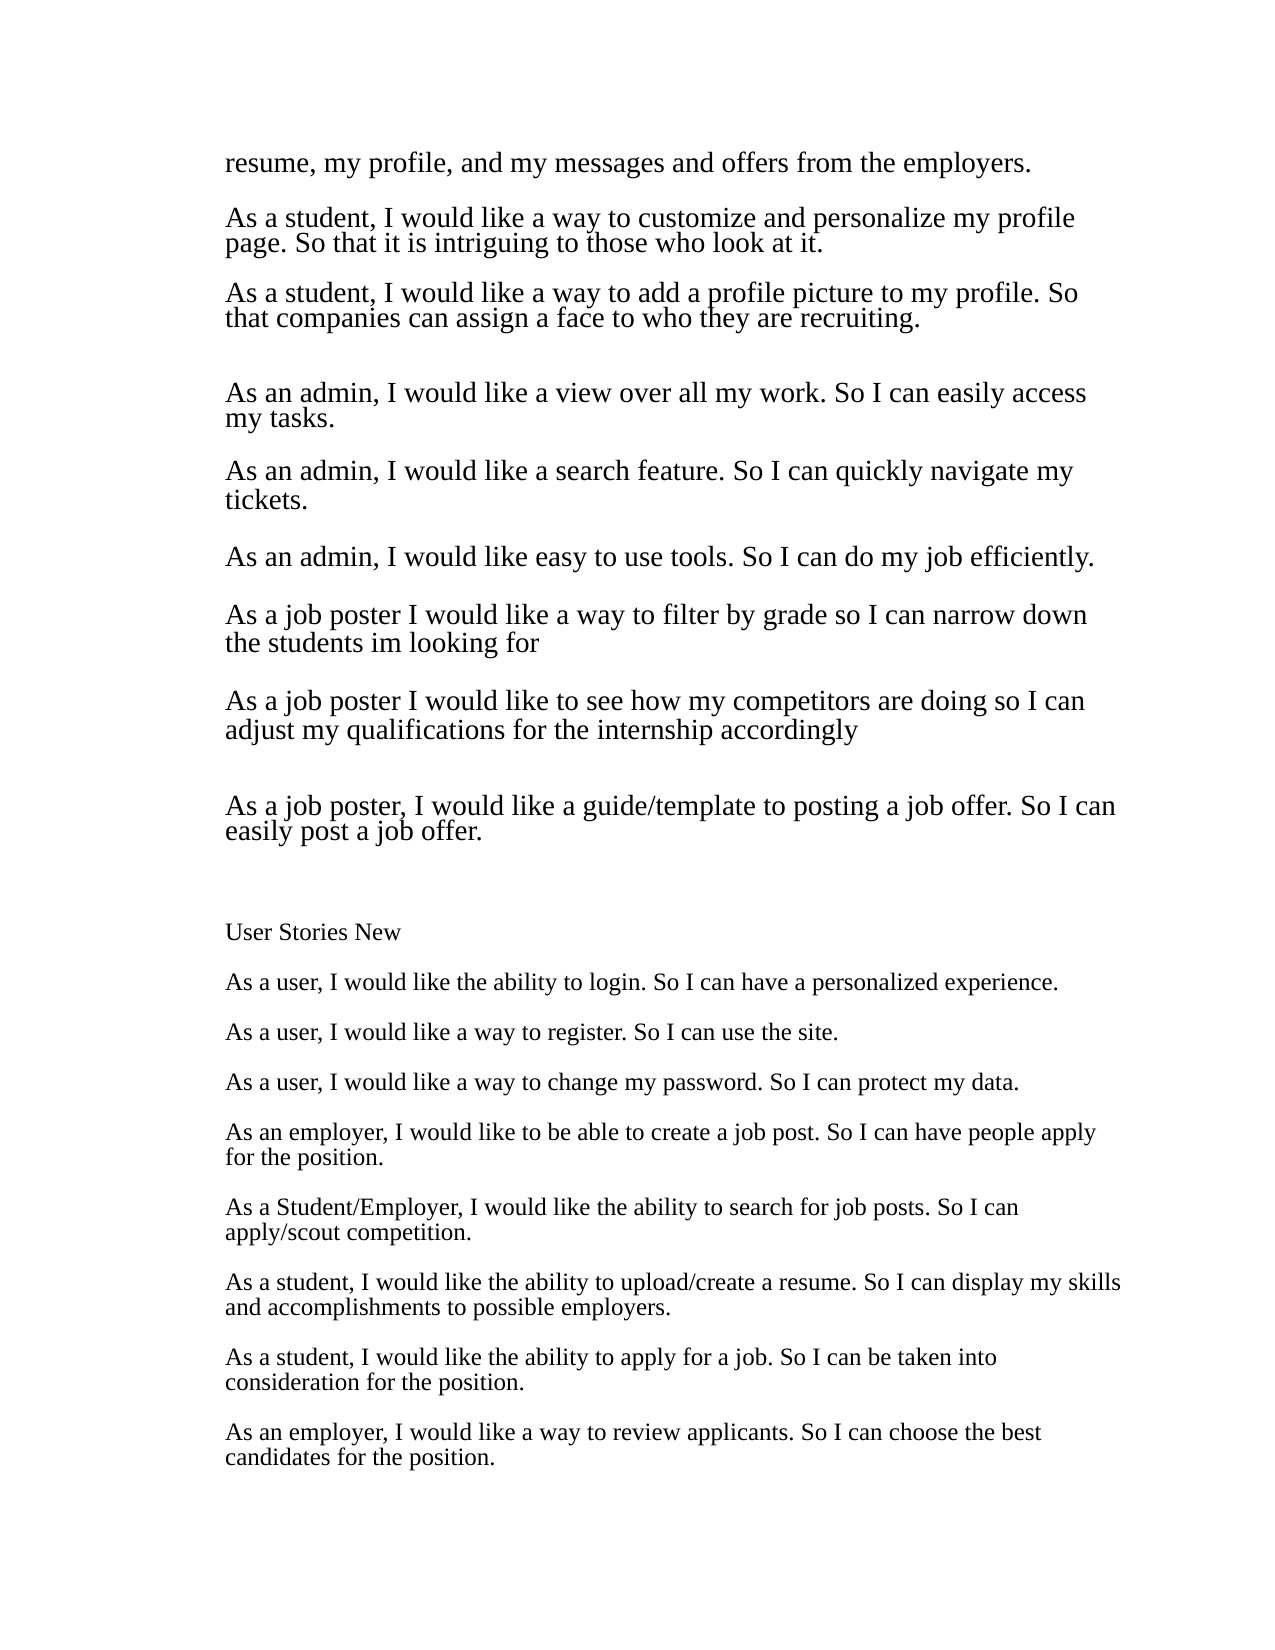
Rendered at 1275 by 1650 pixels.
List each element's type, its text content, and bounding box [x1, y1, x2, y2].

text User Stories New [225, 920, 1125, 945]
text As a user, I would like the ability to login. So I can have a personalized experience. [225, 970, 1125, 995]
text As a student, I would like a way to add a profile picture to my profile. So that companies can assign a face to who they are recruiting. [225, 282, 1125, 332]
text As a job poster, I would like a guide/template to posting a job offer. So I can easily post a job offer. [225, 795, 1125, 845]
text As a student, I would like a way to customize and personalize my profile page. So that it is intriguing to those who look at it. [225, 207, 1125, 257]
text As a user, I would like a way to change my password. So I can protect my data. [225, 1070, 1125, 1095]
text As an employer, I would like a way to review applicants. So I can choose the best candidates for the position. [225, 1420, 1125, 1470]
text As a job poster I would like to see how my competitors are doing so I can adjust my qualifications for the internship accordingly [225, 687, 1125, 745]
text As an admin, I would like easy to use tools. So I can do my job efficiently. [225, 544, 1125, 572]
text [225, 150, 1125, 179]
text As a student, I would like the ability to upload/create a resume. So I can display my skills and accomplishments to possible employers. [225, 1270, 1125, 1320]
text As an admin, I would like a view over all my work. So I can easily access my tasks. [225, 382, 1125, 432]
text As a Student/Employer, I would like the ability to search for job posts. So I can apply/scout competition. [225, 1195, 1125, 1245]
text As a student, I would like the ability to apply for a job. So I can be taken into consideration for the position. [225, 1345, 1125, 1395]
text As an admin, I would like a search feature. So I can quickly navigate my tickets. [225, 457, 1125, 515]
text As a job poster I would like a way to filter by grade so I can narrow down the students im looking for [225, 601, 1125, 659]
text As an employer, I would like to be able to create a job post. So I can have people apply for the position. [225, 1120, 1125, 1170]
text As a user, I would like a way to register. So I can use the site. [225, 1020, 1125, 1045]
